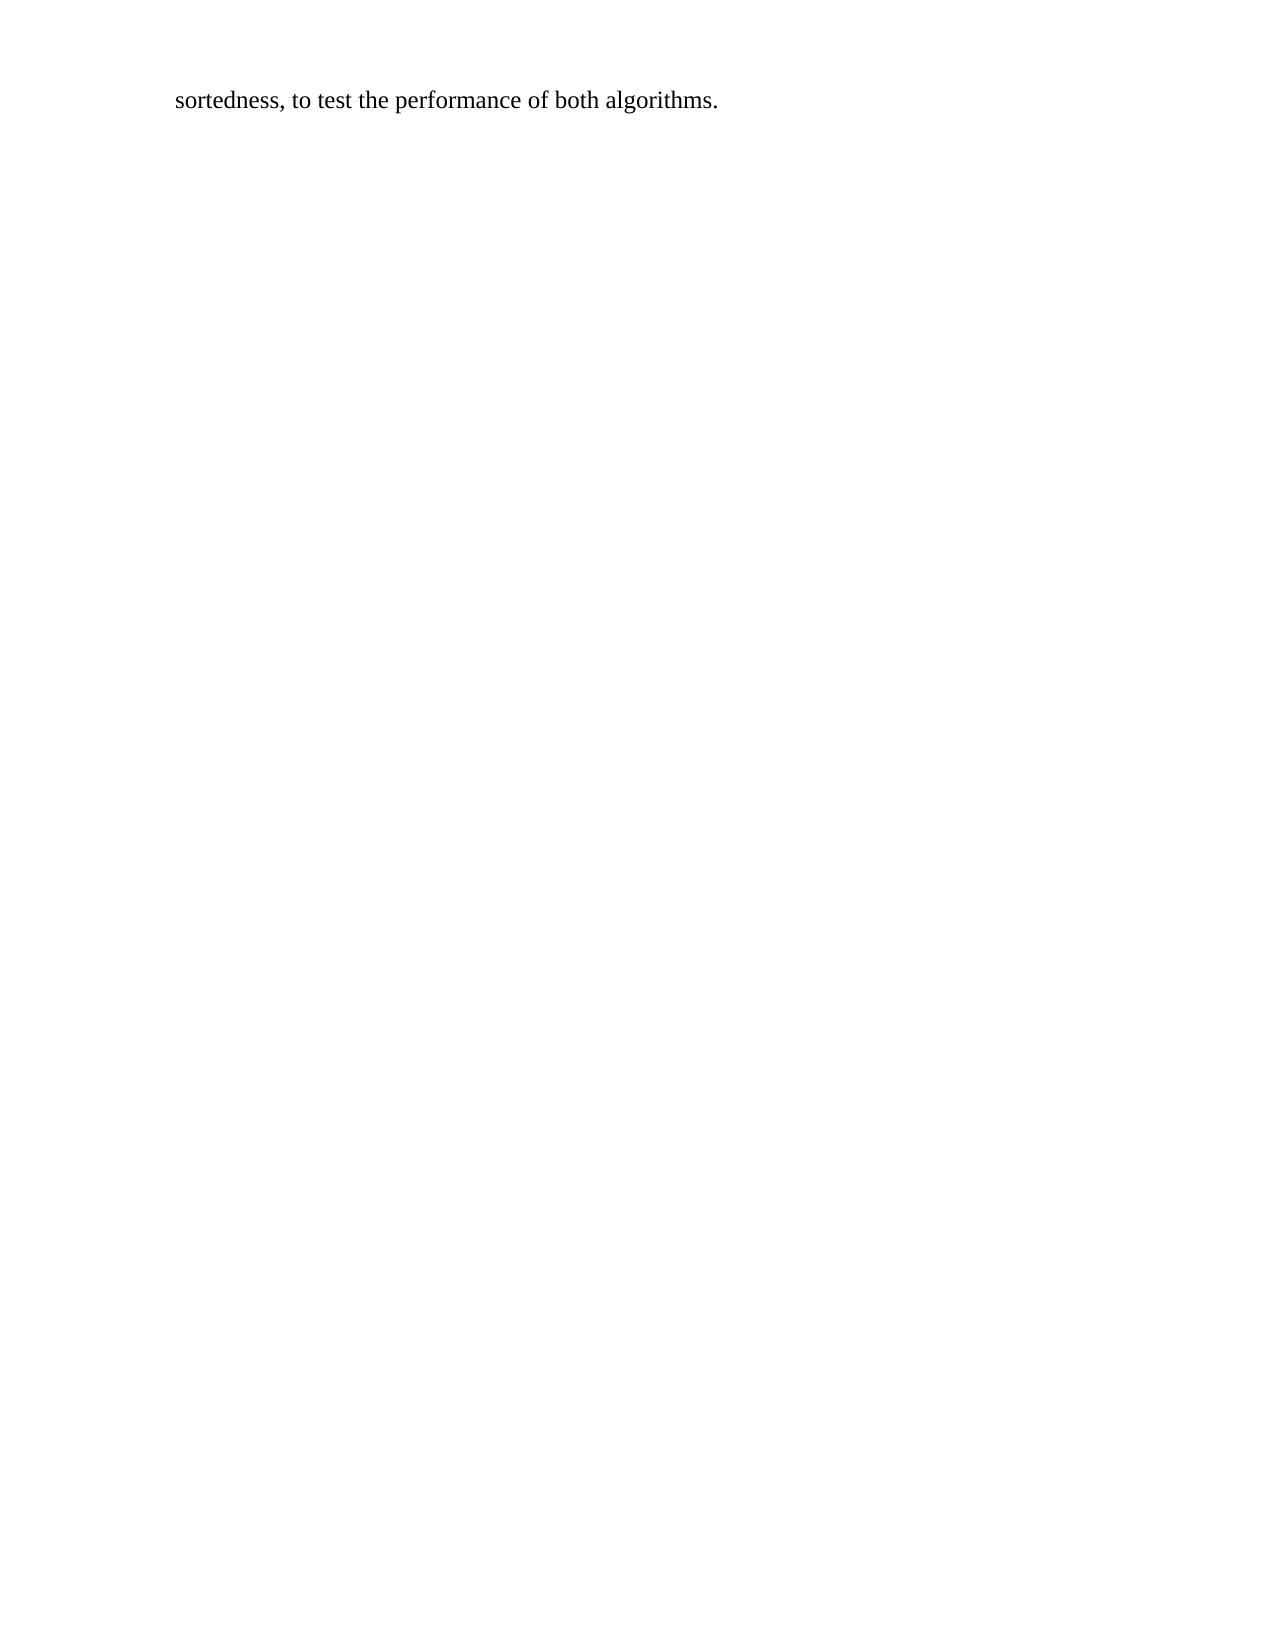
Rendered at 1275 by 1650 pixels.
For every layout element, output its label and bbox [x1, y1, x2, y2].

list [137, 85, 1143, 114]
